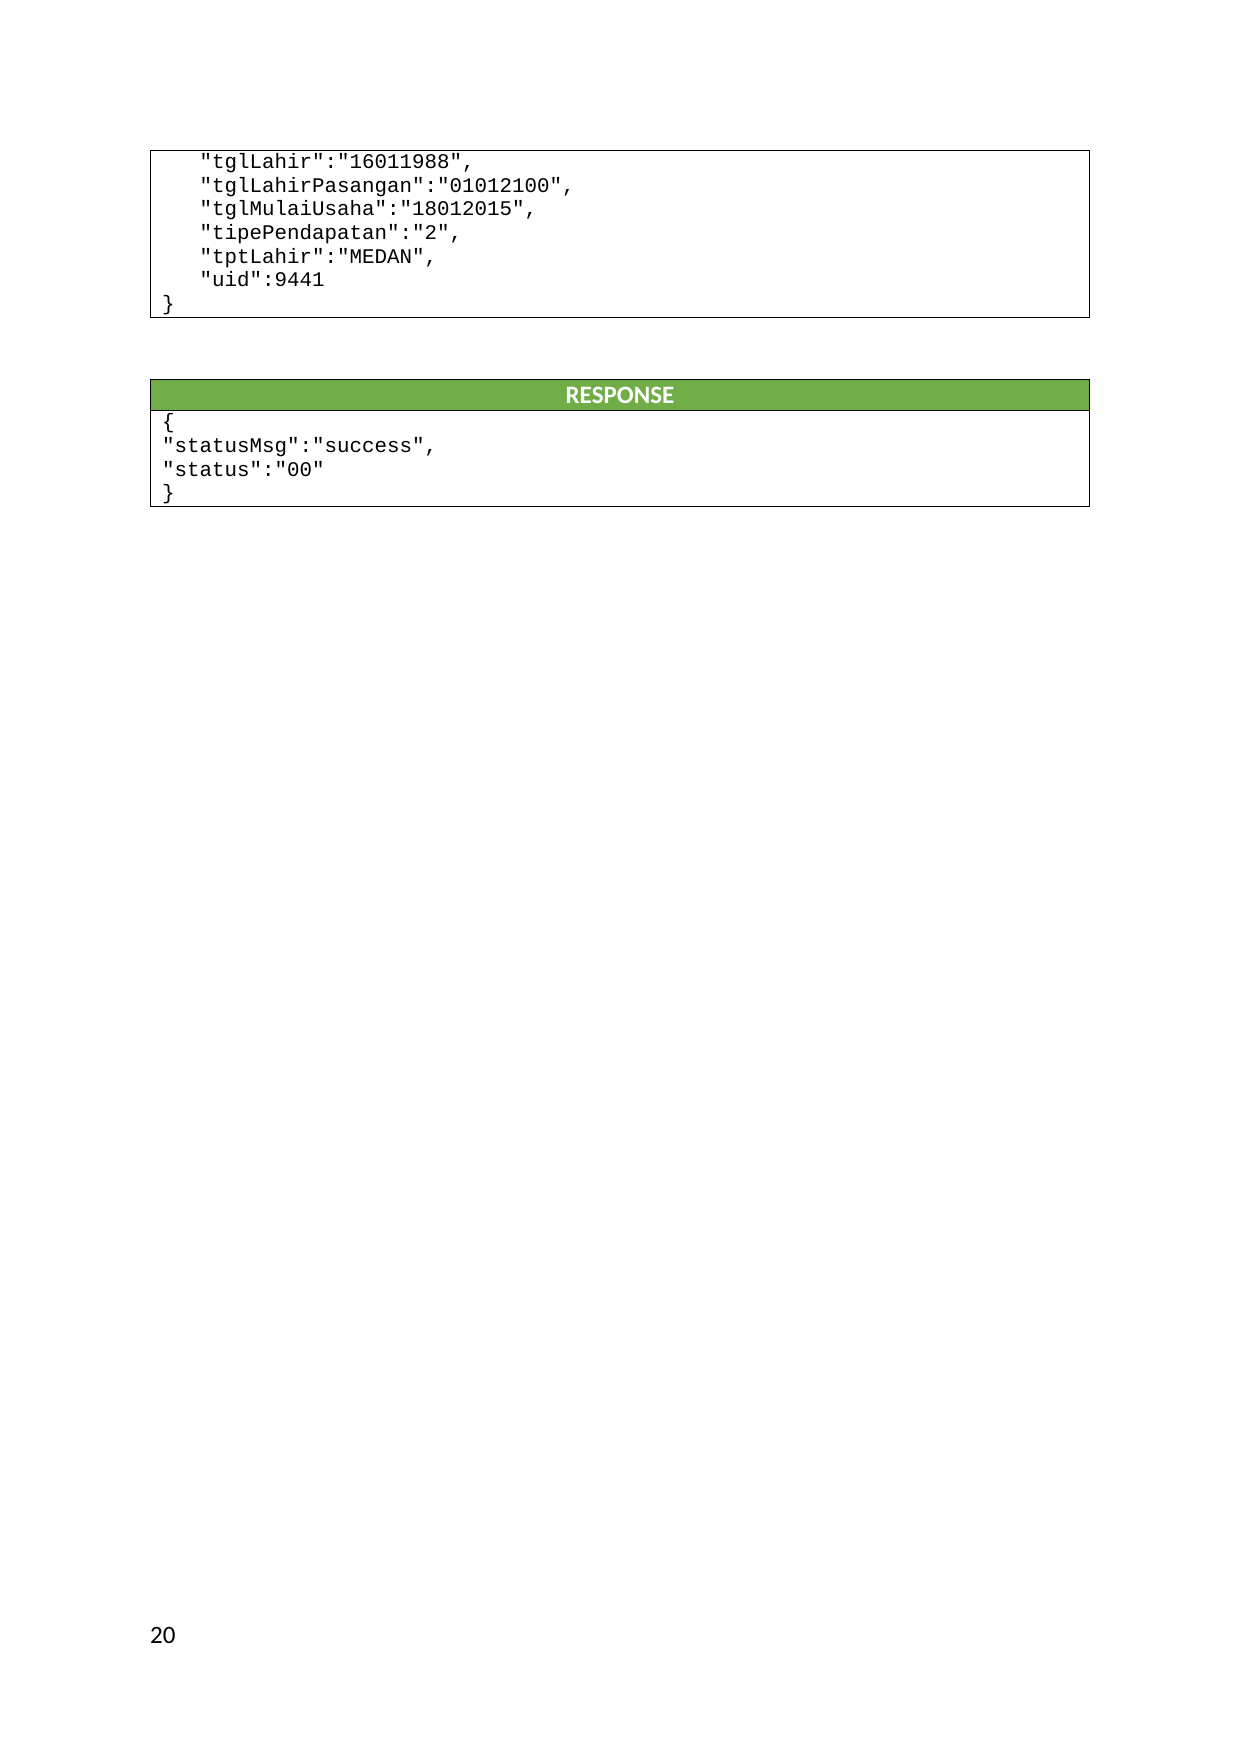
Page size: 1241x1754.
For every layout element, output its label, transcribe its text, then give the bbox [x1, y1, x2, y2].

table_header RESPONSE [151, 380, 1089, 410]
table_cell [151, 151, 1089, 317]
table_cell { "statusMsg":"success", "status":"00" } [151, 411, 1089, 506]
